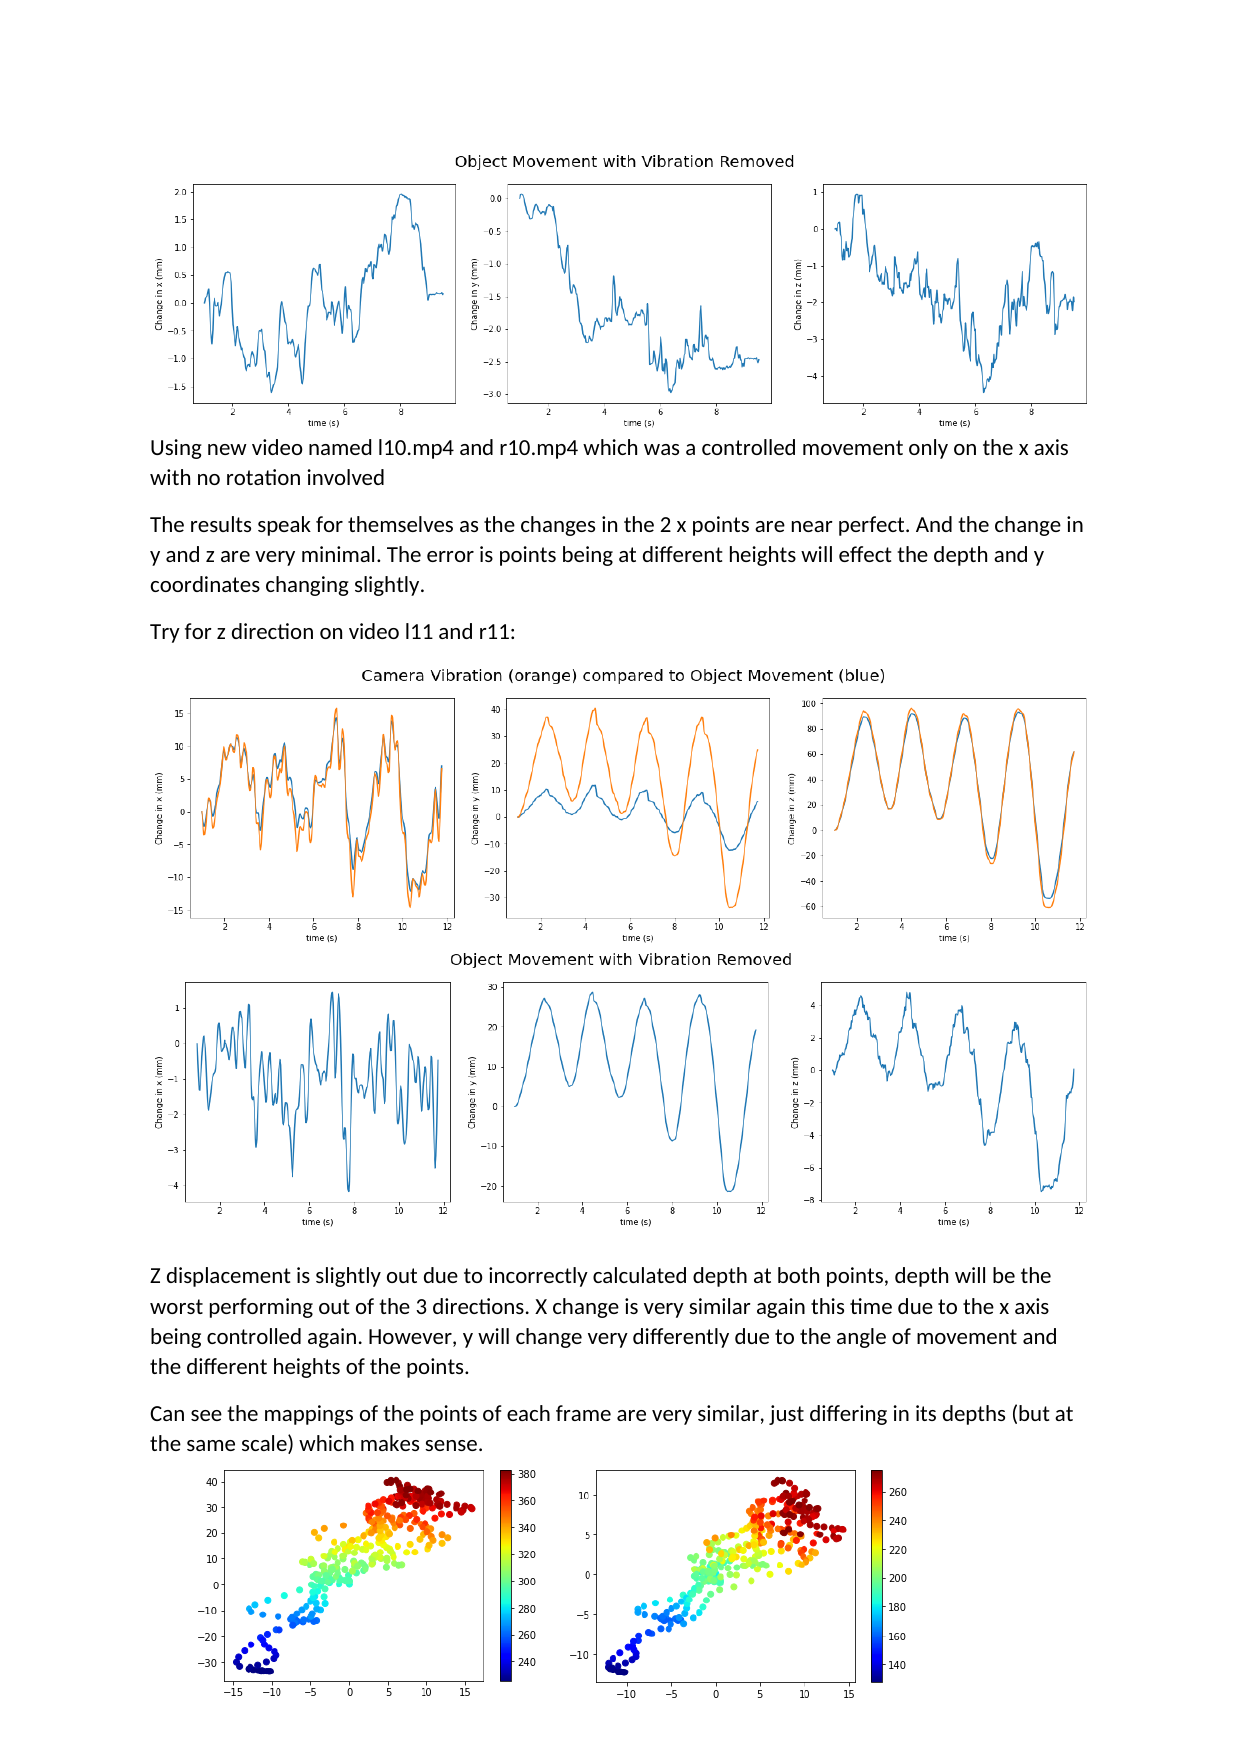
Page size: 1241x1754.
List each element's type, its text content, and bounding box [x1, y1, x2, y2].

picture [150, 663, 1091, 1232]
text Can see the mappings of the points of each frame are very similar, just differing in its depths (but at the same scale) which makes sense. [150, 1399, 1090, 1457]
picture [190, 1463, 542, 1704]
text Using new video named l10.mp4 and r10.mp4 which was a controlled movement only on the x axis with no rotation involved [150, 433, 1090, 491]
text The results speak for themselves as the changes in the 2 x points are near perfect. And the change in y and z are very minimal. The error is points being at different heights will effect the depth and y coordinates changing slightly. [150, 510, 1090, 598]
picture [150, 150, 1091, 433]
picture [562, 1464, 913, 1705]
text Z displacement is slightly out due to incorrectly calculated depth at both points, depth will be the worst performing out of the 3 directions. X change is very similar again this time due to the x axis being controlled again. However, y will change very differently due to the angle of movement and the different heights of the points. [150, 1262, 1090, 1380]
text Try for z direction on video l11 and r11: [150, 617, 1090, 645]
